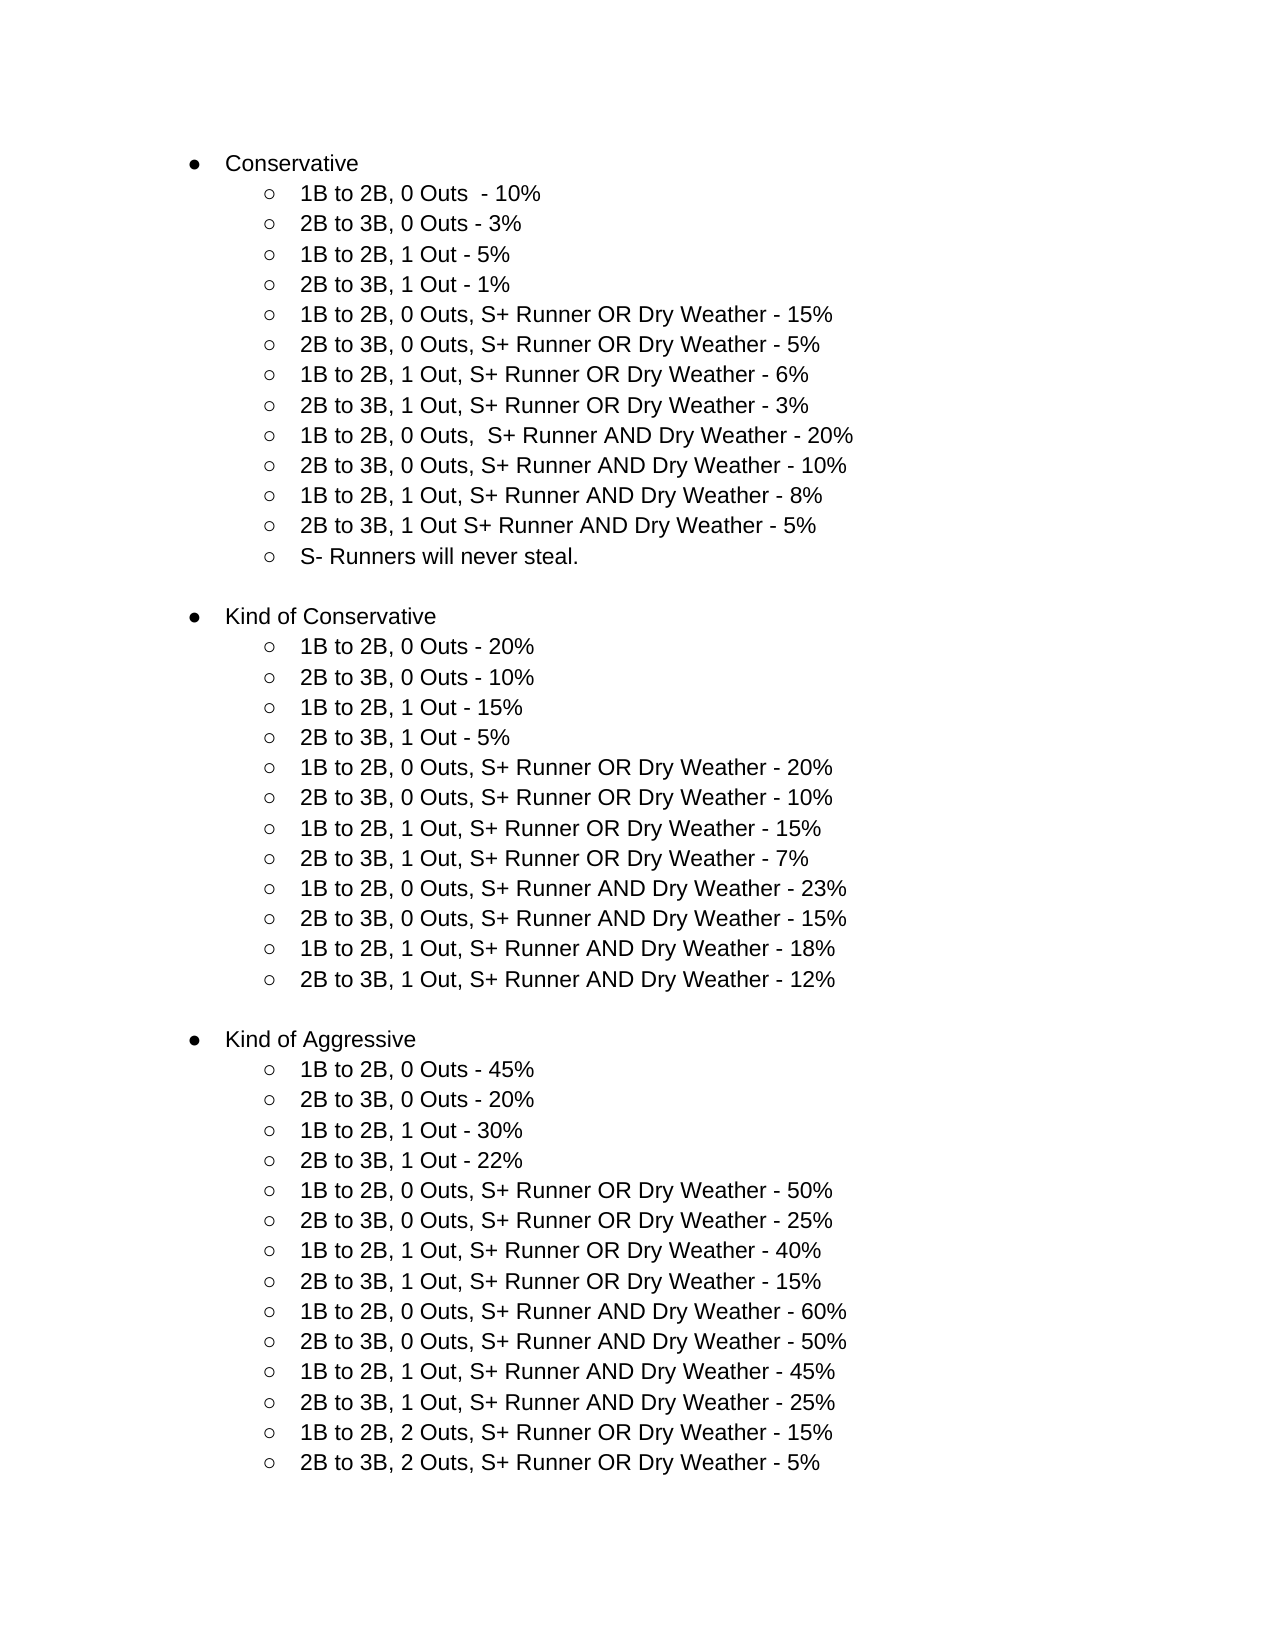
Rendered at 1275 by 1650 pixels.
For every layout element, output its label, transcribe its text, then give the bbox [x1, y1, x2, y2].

list 1B to 2B, 0 Outs, S+ Runner OR Dry Weather - 15% [262, 301, 1125, 327]
list 1B to 2B, 1 Out - 5% [262, 241, 1125, 267]
list 1B to 2B, 0 Outs - 10% [262, 180, 1125, 207]
list Conservative [187, 150, 1125, 176]
list 2B to 3B, 0 Outs - 10% [262, 663, 1125, 690]
list 2B to 3B, 2 Outs, S+ Runner OR Dry Weather - 5% [262, 1449, 1125, 1475]
list Kind of Aggressive [187, 1026, 1125, 1052]
list 2B to 3B, 0 Outs - 20% [262, 1086, 1125, 1113]
list 1B to 2B, 0 Outs - 20% [262, 633, 1125, 660]
list 2B to 3B, 0 Outs - 3% [262, 210, 1125, 237]
list 2B to 3B, 0 Outs, S+ Runner AND Dry Weather - 15% [262, 905, 1125, 932]
list 2B to 3B, 1 Out, S+ Runner OR Dry Weather - 7% [262, 845, 1125, 871]
list S- Runners will never steal. [262, 543, 1125, 569]
list 2B to 3B, 1 Out, S+ Runner OR Dry Weather - 15% [262, 1268, 1125, 1294]
list 1B to 2B, 1 Out, S+ Runner OR Dry Weather - 6% [262, 361, 1125, 388]
list 1B to 2B, 0 Outs, S+ Runner AND Dry Weather - 60% [262, 1298, 1125, 1324]
list 2B to 3B, 0 Outs, S+ Runner OR Dry Weather - 25% [262, 1207, 1125, 1234]
list 1B to 2B, 1 Out - 30% [262, 1117, 1125, 1143]
list 2B to 3B, 1 Out - 1% [262, 271, 1125, 297]
list 1B to 2B, 1 Out, S+ Runner AND Dry Weather - 8% [262, 482, 1125, 509]
list 1B to 2B, 0 Outs, S+ Runner OR Dry Weather - 50% [262, 1177, 1125, 1203]
list 2B to 3B, 1 Out - 5% [262, 724, 1125, 750]
list 1B to 2B, 0 Outs, S+ Runner AND Dry Weather - 23% [262, 875, 1125, 901]
list 1B to 2B, 0 Outs, S+ Runner AND Dry Weather - 20% [262, 422, 1125, 448]
list 2B to 3B, 0 Outs, S+ Runner AND Dry Weather - 10% [262, 452, 1125, 478]
list 2B to 3B, 1 Out, S+ Runner AND Dry Weather - 25% [262, 1388, 1125, 1415]
list 1B to 2B, 1 Out, S+ Runner AND Dry Weather - 45% [262, 1358, 1125, 1385]
list 2B to 3B, 1 Out - 22% [262, 1147, 1125, 1173]
list 1B to 2B, 2 Outs, S+ Runner OR Dry Weather - 15% [262, 1419, 1125, 1445]
list 1B to 2B, 1 Out, S+ Runner OR Dry Weather - 40% [262, 1237, 1125, 1264]
list 2B to 3B, 0 Outs, S+ Runner OR Dry Weather - 5% [262, 331, 1125, 358]
list 2B to 3B, 1 Out S+ Runner AND Dry Weather - 5% [262, 512, 1125, 539]
list 2B to 3B, 1 Out, S+ Runner OR Dry Weather - 3% [262, 392, 1125, 418]
list 1B to 2B, 1 Out - 15% [262, 694, 1125, 720]
list 2B to 3B, 0 Outs, S+ Runner OR Dry Weather - 10% [262, 784, 1125, 811]
list 2B to 3B, 0 Outs, S+ Runner AND Dry Weather - 50% [262, 1328, 1125, 1354]
list 1B to 2B, 1 Out, S+ Runner OR Dry Weather - 15% [262, 814, 1125, 841]
list 1B to 2B, 0 Outs, S+ Runner OR Dry Weather - 20% [262, 754, 1125, 781]
list 1B to 2B, 0 Outs - 45% [262, 1056, 1125, 1083]
list Kind of Conservative [187, 603, 1125, 629]
list 1B to 2B, 1 Out, S+ Runner AND Dry Weather - 18% [262, 935, 1125, 962]
list 2B to 3B, 1 Out, S+ Runner AND Dry Weather - 12% [262, 966, 1125, 992]
